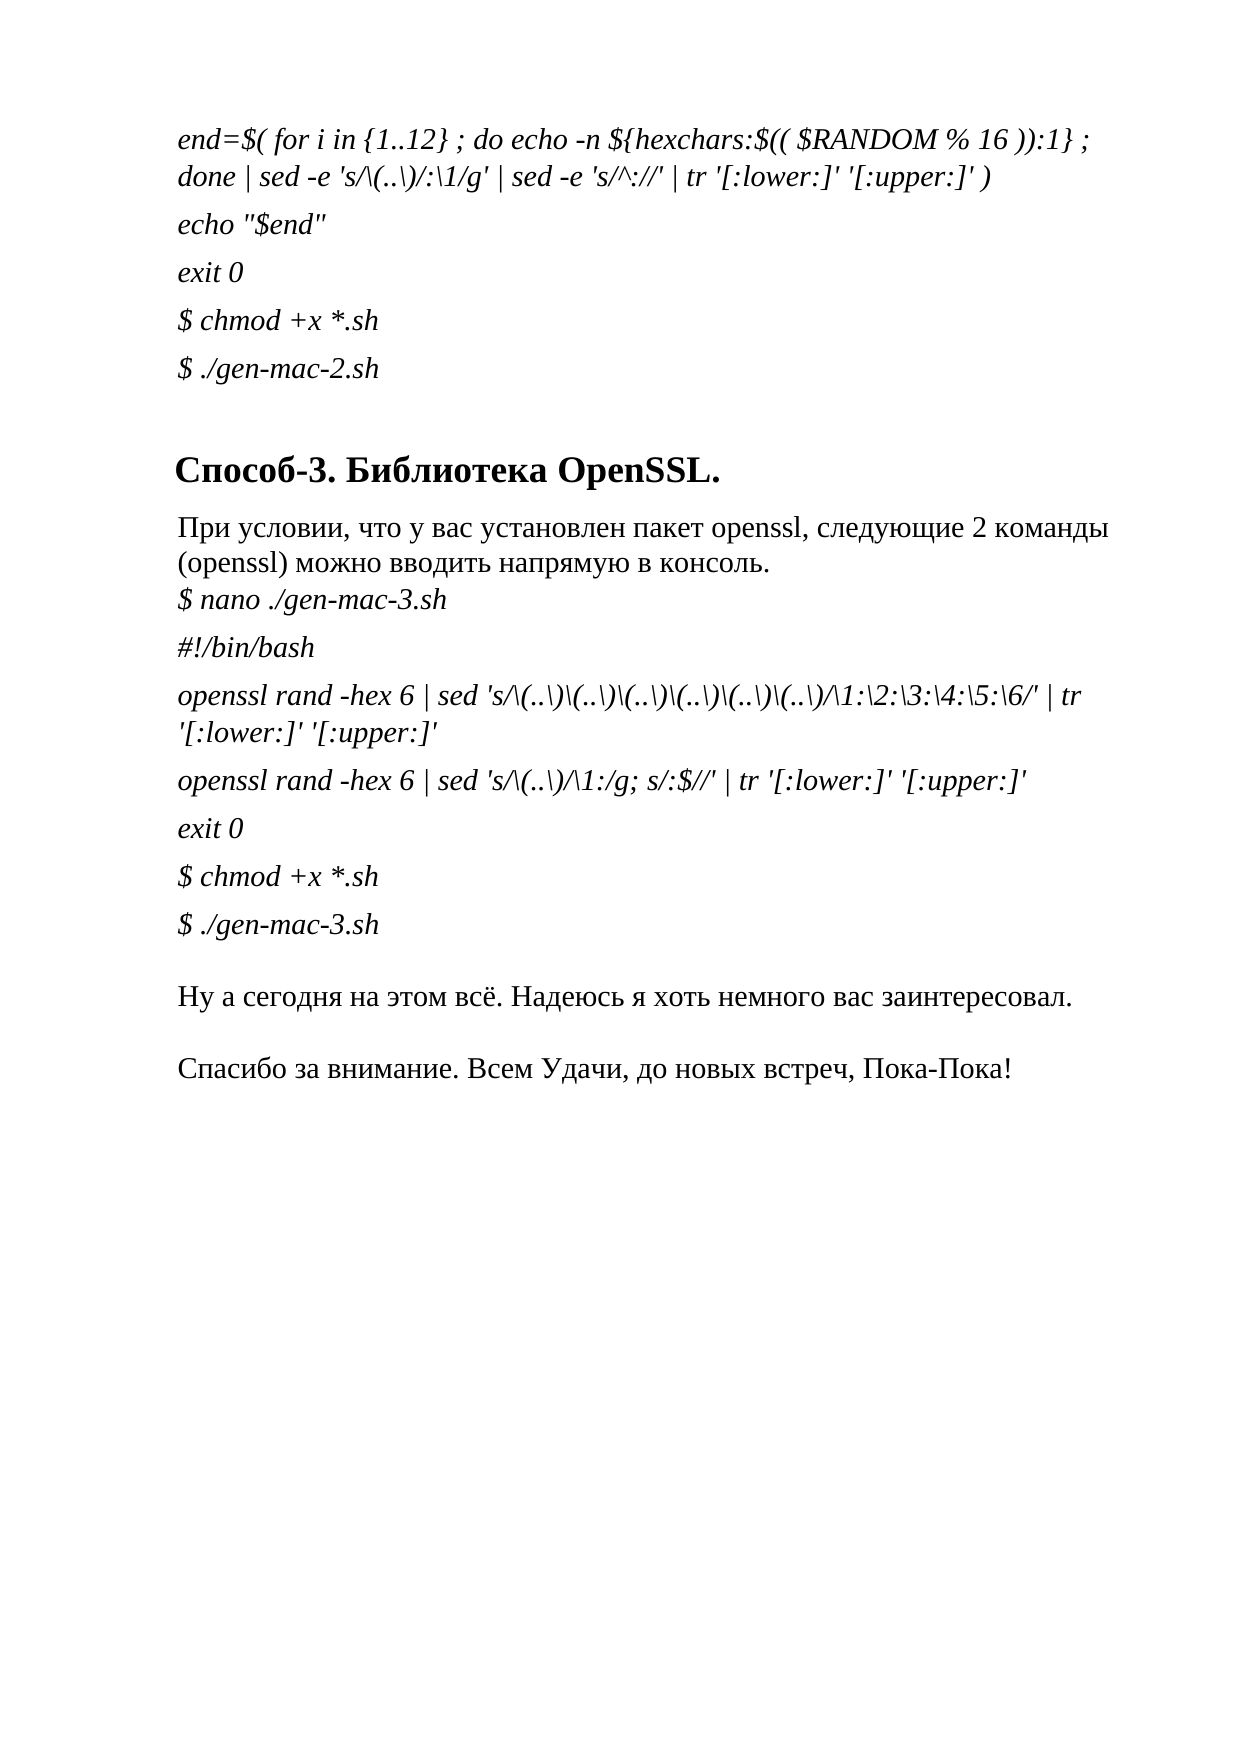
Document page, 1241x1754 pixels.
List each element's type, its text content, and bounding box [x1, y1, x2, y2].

text $ nano ./gen-mac-3.sh [177, 578, 1152, 616]
text exit 0 [177, 808, 1152, 845]
text openssl rand -hex 6 | sed 's/\(..\)/\1:/g; s/:$//' | tr '[:lower:]' '[:upper:]' [177, 760, 1152, 797]
text #!/bin/bash [177, 626, 1152, 664]
text echo "$end" [177, 203, 1152, 241]
text Спасибо за внимание. Всем Удачи, до новых встреч, Пока-Пока! [177, 1051, 1152, 1085]
text $ ./gen-mac-2.sh [177, 347, 1152, 385]
text $ chmod +x *.sh [177, 299, 1152, 337]
text Ну а сегодня на этом всё. Надеюсь я хоть немного вас заинтересовал. [177, 978, 1152, 1013]
text exit 0 [177, 251, 1152, 289]
text end=$( for i in {1..12} ; do echo -n ${hexchars:$(( $RANDOM % 16 )):1} ; done | sed -e 's/\(..\)/:\1/g' | sed -e 's/^://' | tr '[:lower:]' '[:upper:]' ) [177, 118, 1152, 193]
text $ chmod +x *.sh [177, 856, 1152, 893]
text Способ-3. Библиотека OpenSSL. [174, 447, 1152, 490]
text $ ./gen-mac-3.sh [177, 903, 1152, 941]
text openssl rand -hex 6 | sed 's/\(..\)\(..\)\(..\)\(..\)\(..\)\(..\)/\1:\2:\3:\4:\5:\6/' | tr '[:lower:]' '[:upper:]' [177, 674, 1152, 749]
text При условии, что у вас установлен пакет openssl, следующие 2 команды (openssl) можно вводить напрямую в консоль. [177, 509, 1152, 578]
